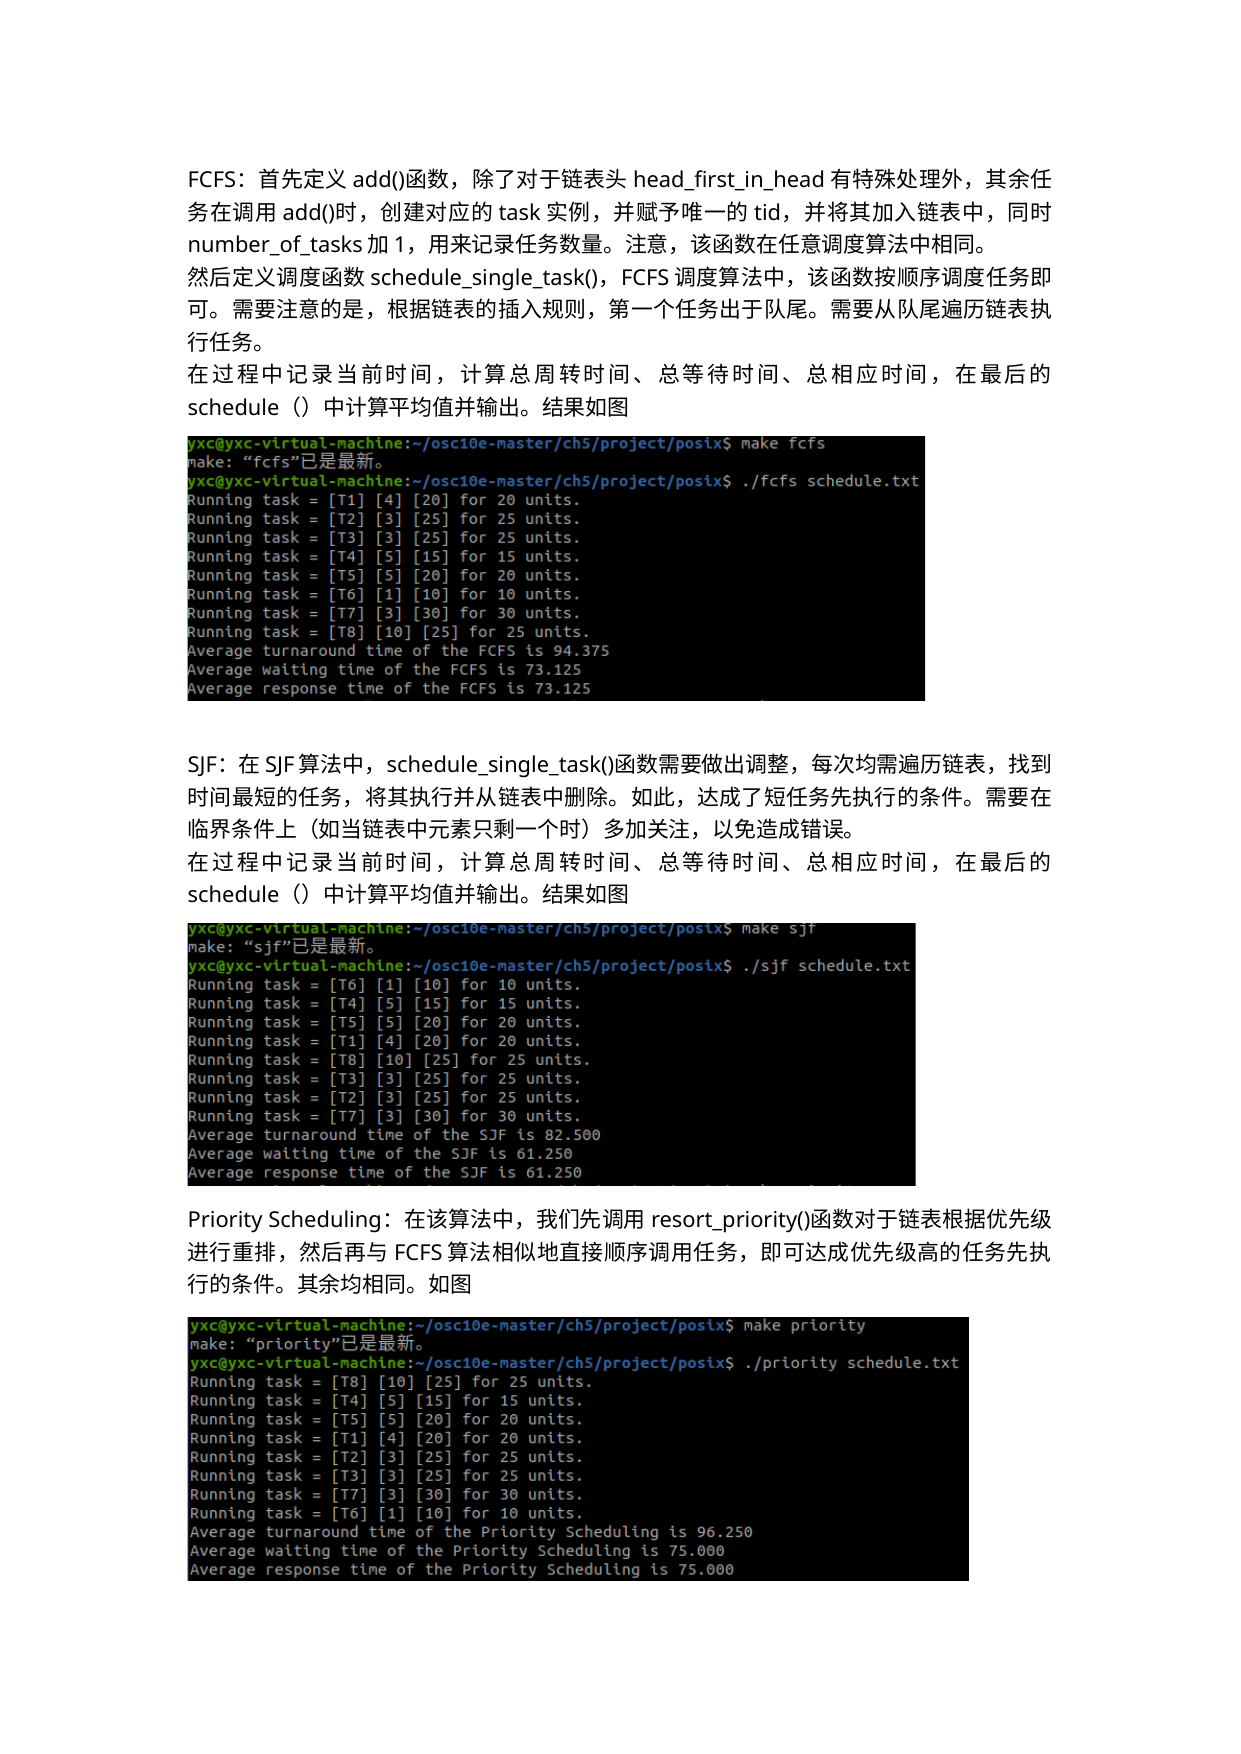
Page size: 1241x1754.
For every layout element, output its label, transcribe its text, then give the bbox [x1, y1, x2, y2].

text Priority Scheduling：在该算法中，我们先调用resort_priority()函数对于链表根据优先级进行重排，然后再与FCFS算法相似地直接顺序调用任务，即可达成优先级高的任务先执行的条件。其余均相同。如图 [187, 1202, 1053, 1299]
text FCFS：首先定义add()函数，除了对于链表头head_first_in_head有特殊处理外，其余任务在调用add()时，创建对应的task实例，并赋予唯一的tid，并将其加入链表中，同时number_of_tasks加1，用来记录任务数量。注意，该函数在任意调度算法中相同。 [187, 162, 1053, 259]
text 在过程中记录当前时间，计算总周转时间、总等待时间、总相应时间，在最后的schedule（）中计算平均值并输出。结果如图 [187, 357, 1053, 422]
picture [187, 923, 916, 1186]
picture [187, 1317, 969, 1581]
text 然后定义调度函数schedule_single_task()，FCFS调度算法中，该函数按顺序调度任务即可。需要注意的是，根据链表的插入规则，第一个任务出于队尾。需要从队尾遍历链表执行任务。 [187, 259, 1053, 357]
text SJF：在SJF算法中，schedule_single_task()函数需要做出调整，每次均需遍历链表，找到时间最短的任务，将其执行并从链表中删除。如此，达成了短任务先执行的条件。需要在临界条件上（如当链表中元素只剩一个时）多加关注，以免造成错误。 [187, 747, 1053, 844]
text 在过程中记录当前时间，计算总周转时间、总等待时间、总相应时间，在最后的schedule（）中计算平均值并输出。结果如图 [187, 844, 1053, 909]
picture [187, 436, 926, 701]
